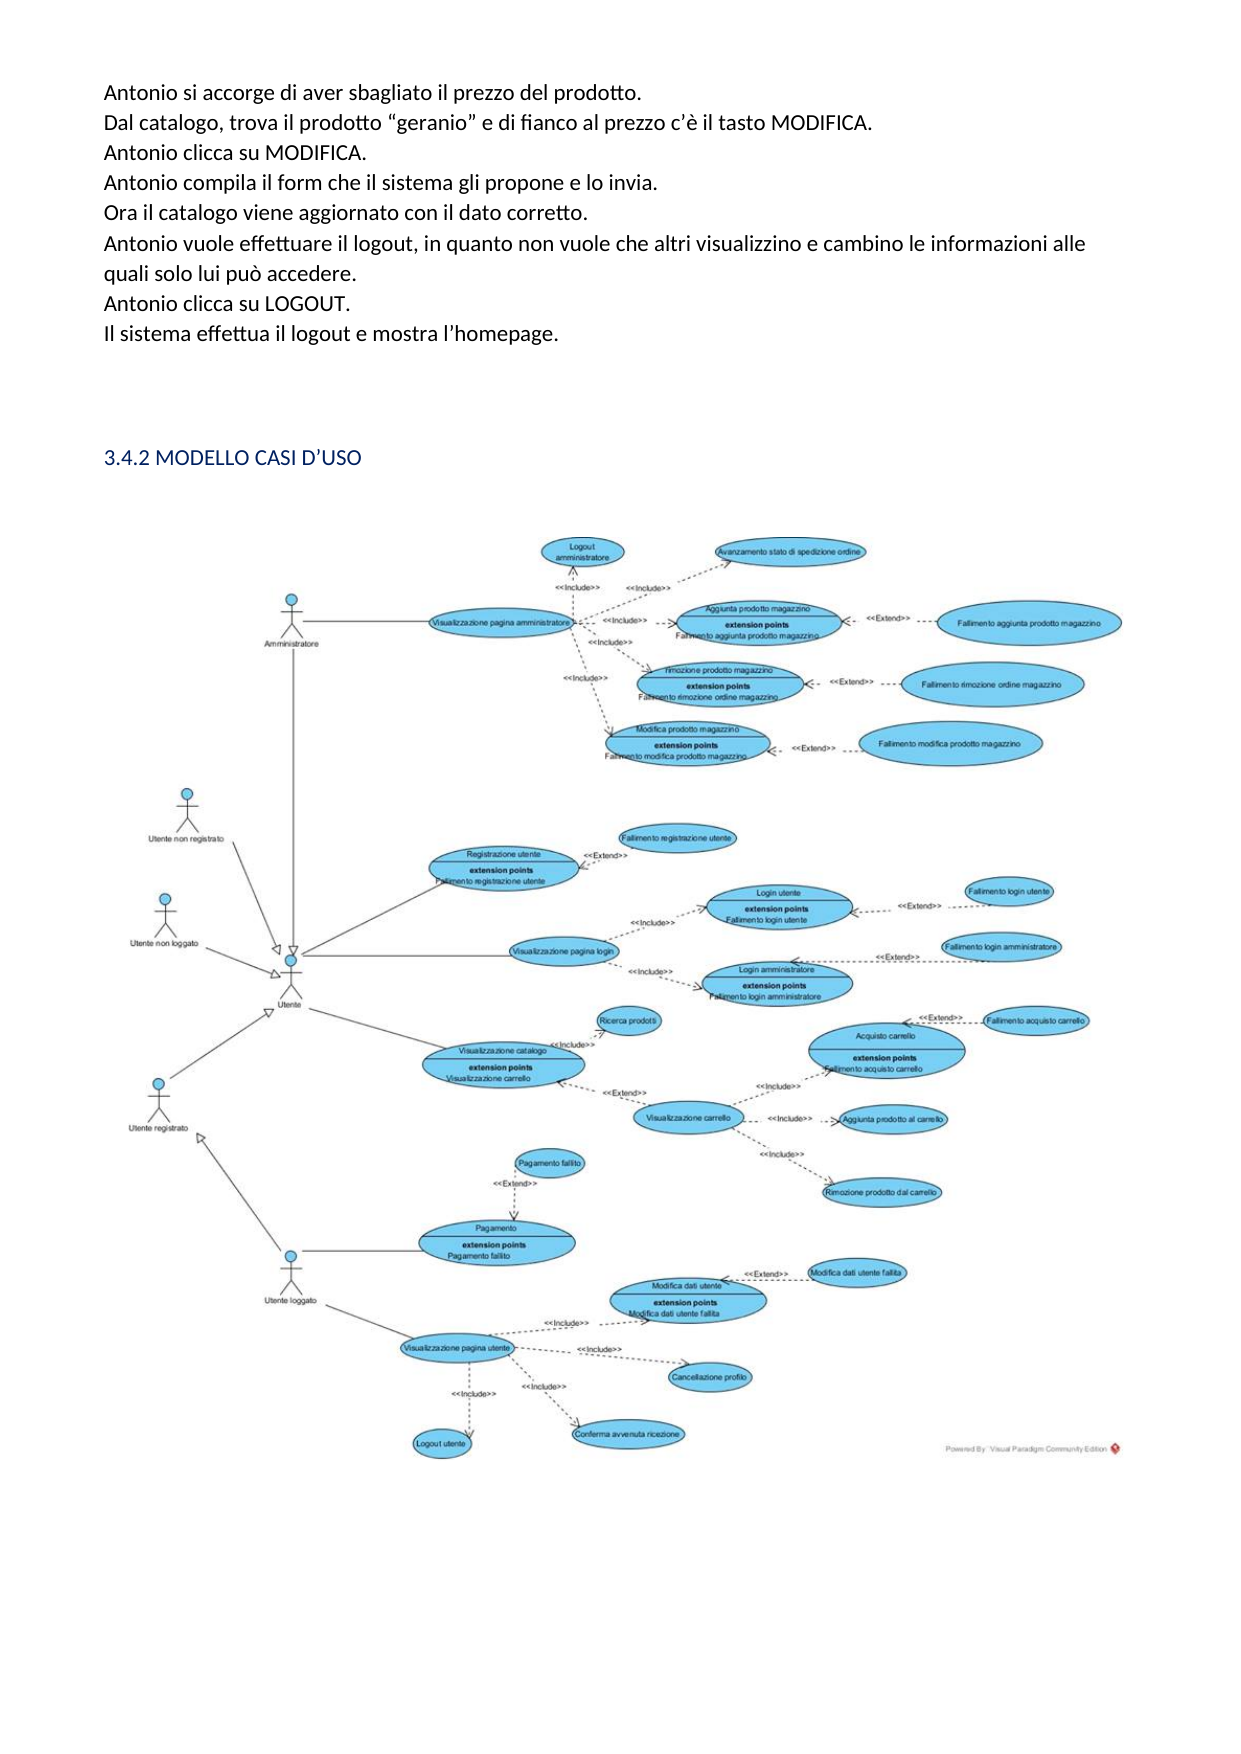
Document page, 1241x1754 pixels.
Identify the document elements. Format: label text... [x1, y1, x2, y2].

text Antonio vuole effettuare il logout, in quanto non vuole che altri visualizzino e cambino le informazioni alle quali solo lui può accedere. [103, 229, 1113, 287]
text Antonio clicca su LOGOUT. [103, 289, 1113, 317]
text Antonio si accorge di aver sbagliato il prezzo del prodotto. [103, 78, 1113, 106]
picture [120, 537, 1124, 1461]
text 3.4.2 MODELLO CASI D’USO [103, 443, 1113, 471]
text Dal catalogo, trova il prodotto “geranio” e di fianco al prezzo c’è il tasto MODIFICA. [103, 108, 1113, 136]
text Antonio compila il form che il sistema gli propone e lo invia. [103, 168, 1113, 196]
text Il sistema effettua il logout e mostra l’homepage. [103, 319, 1113, 347]
text Antonio clicca su MODIFICA. [103, 138, 1113, 166]
text Ora il catalogo viene aggiornato con il dato corretto. [103, 198, 1113, 226]
